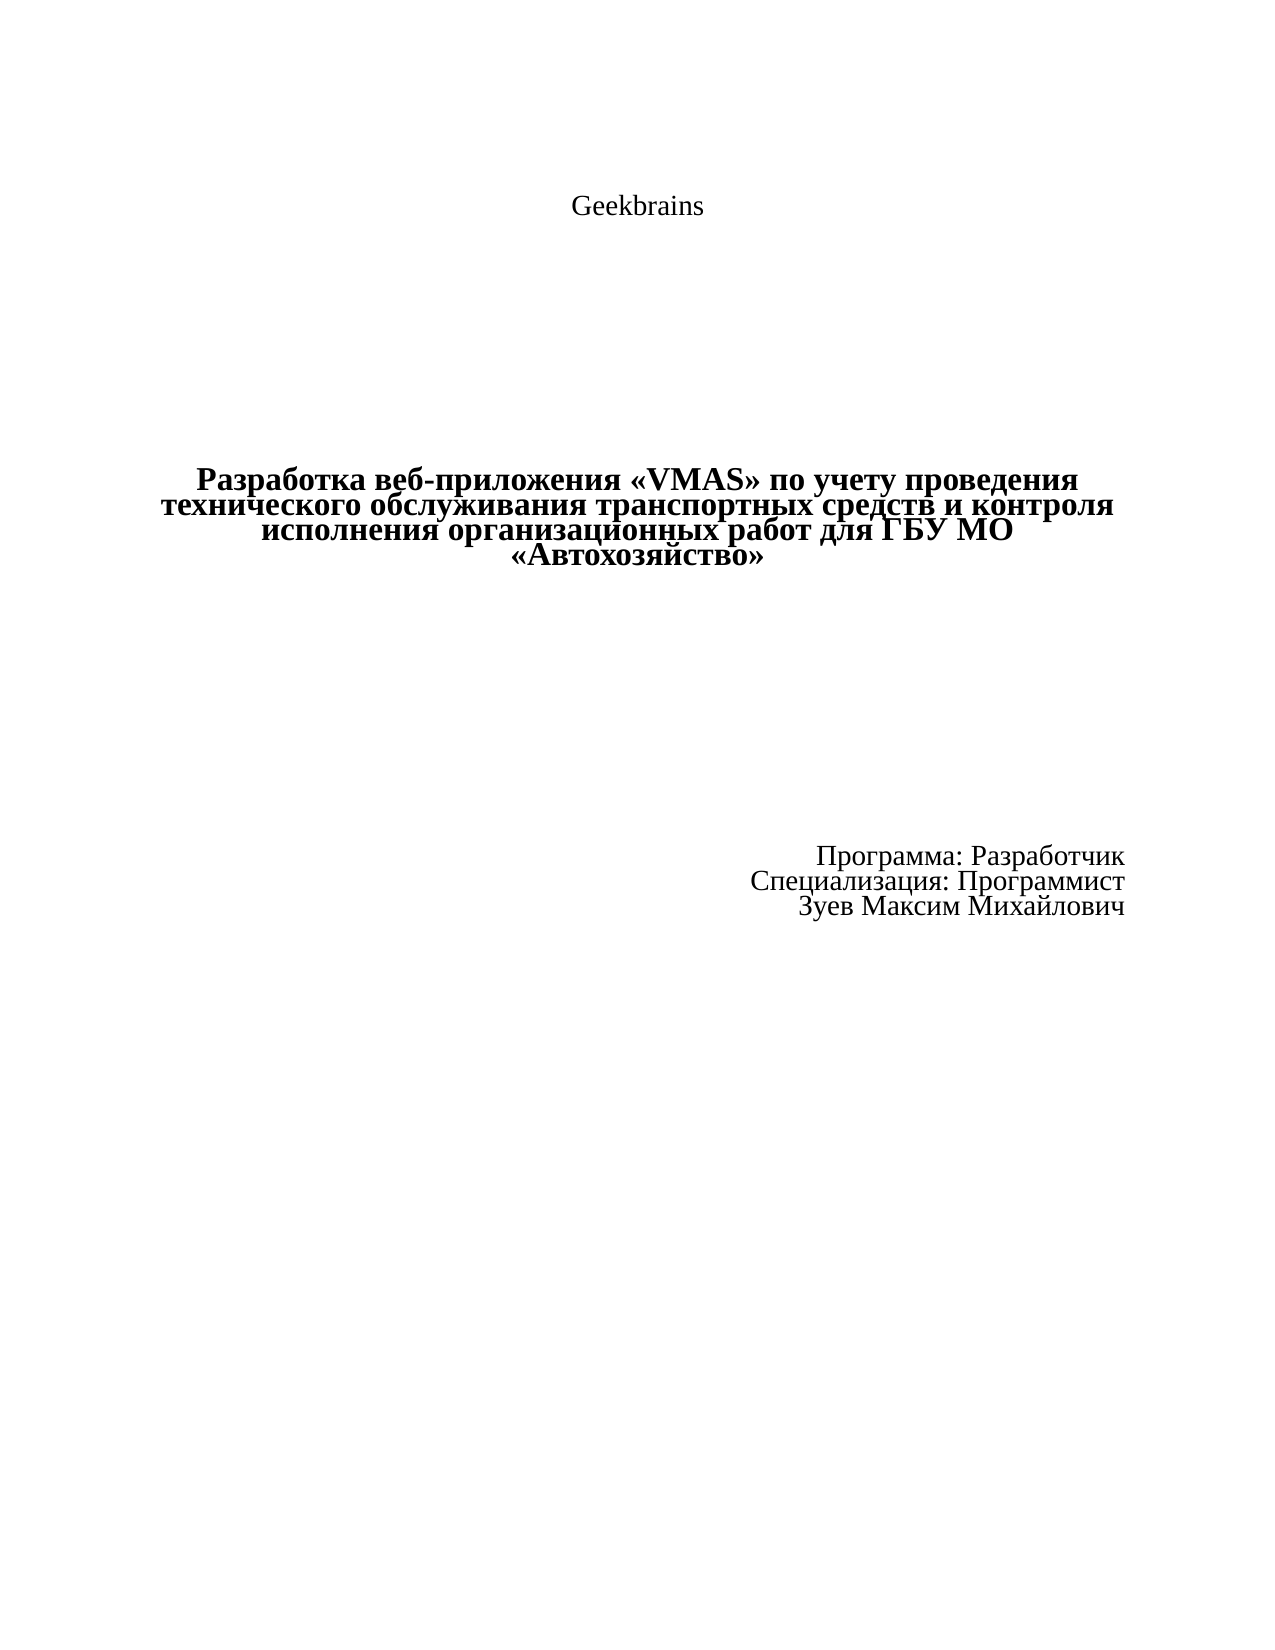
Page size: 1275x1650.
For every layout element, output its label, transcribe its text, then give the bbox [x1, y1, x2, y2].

text Специализация: Программист [150, 871, 1125, 896]
text Зуев Максим Михайлович [150, 896, 1125, 921]
text Geekbrains [150, 196, 1125, 221]
text Разработка веб-приложения «VMAS» по учету проведения технического обслуживания транспортных средств и контроля исполнения организационных работ для ГБУ МО «Автохозяйство» [150, 471, 1125, 571]
text Программа: Разработчик [150, 846, 1125, 871]
